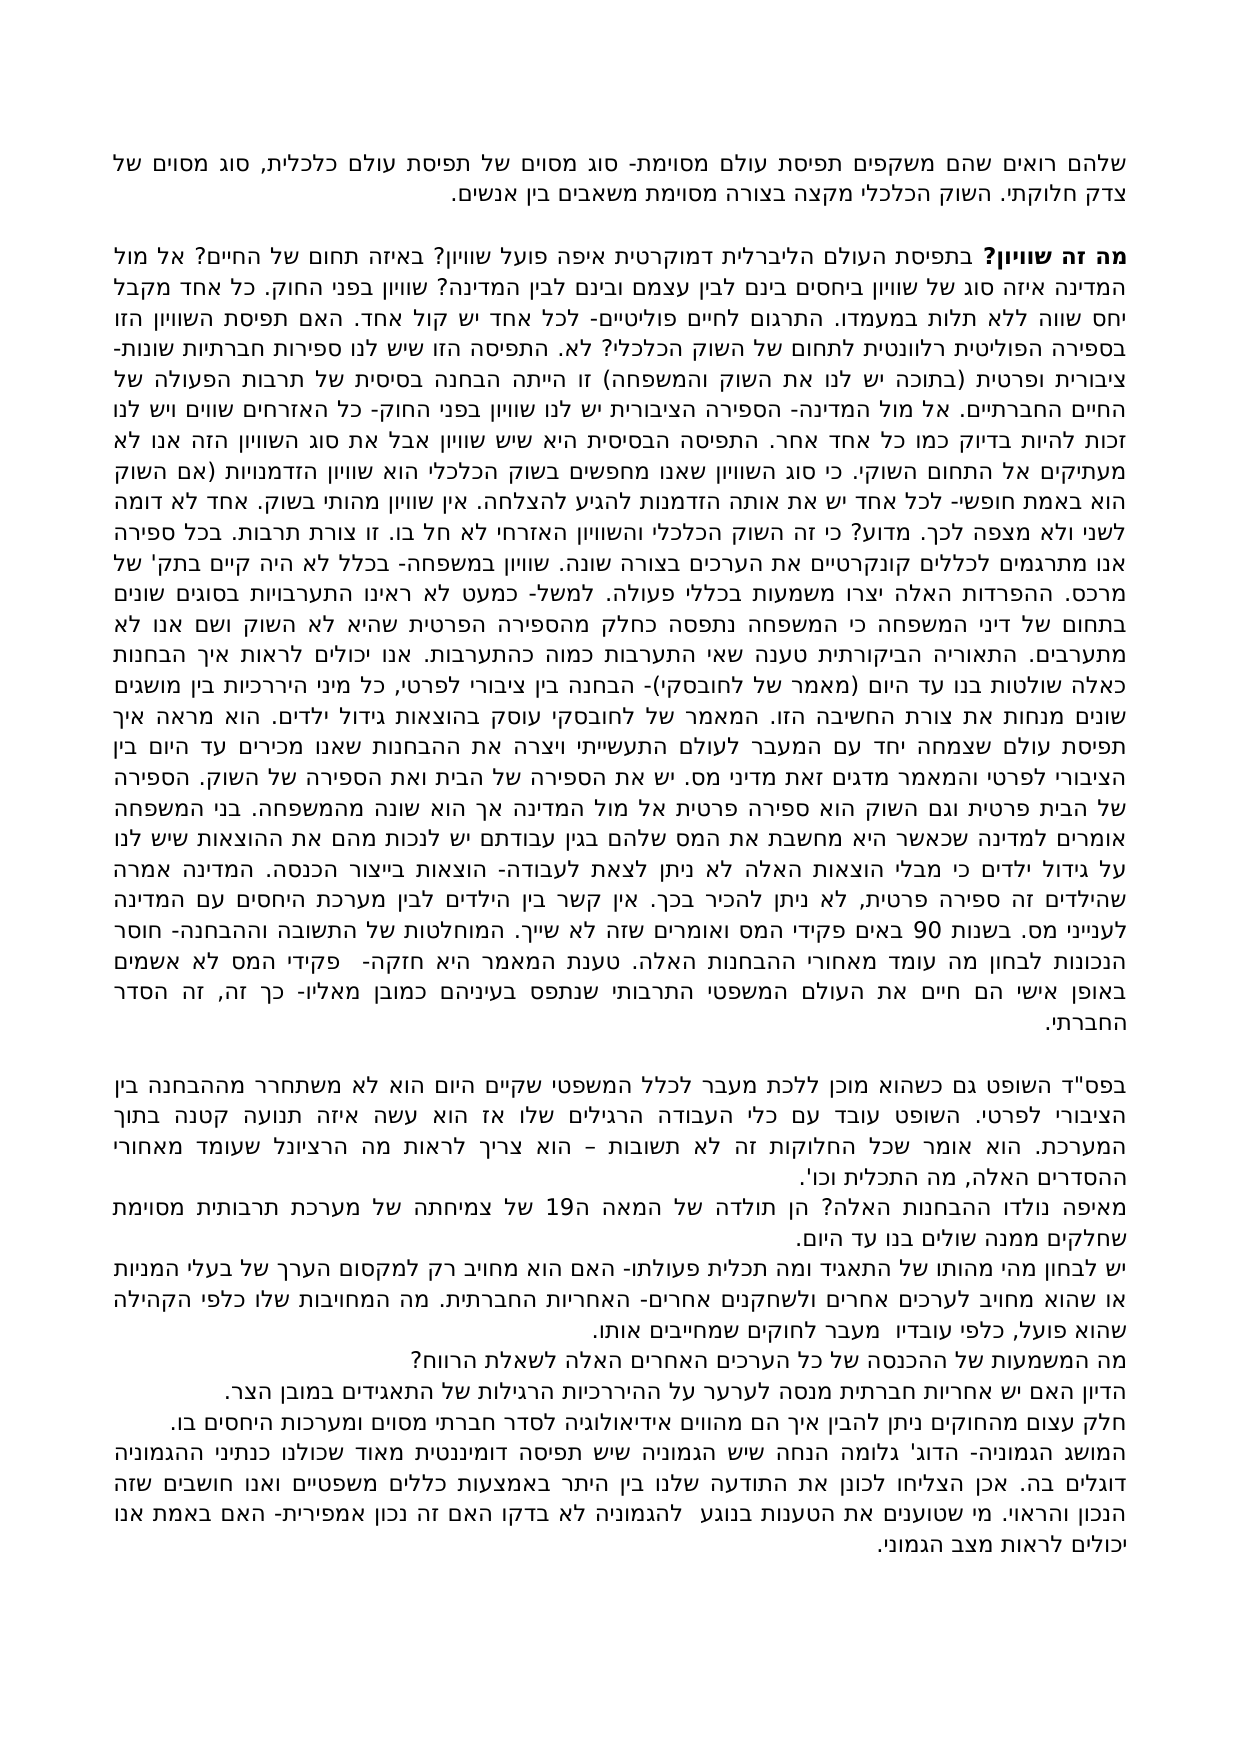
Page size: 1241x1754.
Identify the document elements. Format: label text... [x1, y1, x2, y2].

text מאיפה נולדו ההבחנות האלה? הן תולדה של המאה ה19 של צמיחתה של מערכת תרבותית מסוימת שחלקים ממנה שולים בנו עד היום. [112, 1194, 1128, 1252]
text מה זה שוויון? בתפיסת העולם הליברלית דמוקרטית איפה פועל שוויון? באיזה תחום של החיים? אל מול המדינה איזה סוג של שוויון ביחסים בינם לבין עצמם ובינם לבין המדינה? שוויון בפני החוק. כל אחד מקבל יחס שווה ללא תלות במעמדו. התרגום לחיים פוליטיים- לכל אחד יש קול אחד. האם תפיסת השוויון הזו בספירה הפוליטית רלוונטית לתחום של השוק הכלכלי? לא. התפיסה הזו שיש לנו ספירות חברתיות שונות- ציבורית ופרטית (בתוכה יש לנו את השוק והמשפחה) זו הייתה הבחנה בסיסית של תרבות הפעולה של החיים החברתיים. אל מול המדינה- הספירה הציבורית יש לנו שוויון בפני החוק- כל האזרחים שווים ויש לנו זכות להיות בדיוק כמו כל אחד אחר. התפיסה הבסיסית היא שיש שוויון אבל את סוג השוויון הזה אנו לא מעתיקים אל התחום השוקי. כי סוג השוויון שאנו מחפשים בשוק הכלכלי הוא שוויון הזדמנויות (אם השוק הוא באמת חופשי- לכל אחד יש את אותה הזדמנות להגיע להצלחה. אין שוויון מהותי בשוק. אחד לא דומה לשני ולא מצפה לכך. מדוע? כי זה השוק הכלכלי והשוויון האזרחי לא חל בו. זו צורת תרבות. בכל ספירה אנו מתרגמים לכללים קונקרטיים את הערכים בצורה שונה. שוויון במשפחה- בכלל לא היה קיים בתק' של מרכס. ההפרדות האלה יצרו משמעות בכללי פעולה. למשל- כמעט לא ראינו התערבויות בסוגים שונים בתחום של דיני המשפחה כי המשפחה נתפסה כחלק מהספירה הפרטית שהיא לא השוק ושם אנו לא מתערבים. התאוריה הביקורתית טענה שאי התערבות כמוה כהתערבות. אנו יכולים לראות איך הבחנות כאלה שולטות בנו עד היום (מאמר של לחובסקי)- הבחנה בין ציבורי לפרטי, כל מיני היררכיות בין מושגים שונים מנחות את צורת החשיבה הזו. המאמר של לחובסקי עוסק בהוצאות גידול ילדים. הוא מראה איך תפיסת עולם שצמחה יחד עם המעבר לעולם התעשייתי ויצרה את ההבחנות שאנו מכירים עד היום בין הציבורי לפרטי והמאמר מדגים זאת מדיני מס. יש את הספירה של הבית ואת הספירה של השוק. הספירה של הבית פרטית וגם השוק הוא ספירה פרטית אל מול המדינה אך הוא שונה מהמשפחה. בני המשפחה אומרים למדינה שכאשר היא מחשבת את המס שלהם בגין עבודתם יש לנכות מהם את ההוצאות שיש לנו על גידול ילדים כי מבלי הוצאות האלה לא ניתן לצאת לעבודה- הוצאות בייצור הכנסה. המדינה אמרה שהילדים זה ספירה פרטית, לא ניתן להכיר בכך. אין קשר בין הילדים לבין מערכת היחסים עם המדינה לענייני מס. בשנות 90 באים פקידי המס ואומרים שזה לא שייך. המוחלטות של התשובה וההבחנה- חוסר הנכונות לבחון מה עומד מאחורי ההבחנות האלה. טענת המאמר היא חזקה- פקידי המס לא אשמים באופן אישי הם חיים את העולם המשפטי התרבותי שנתפס בעיניהם כמובן מאליו- כך זה, זה הסדר החברתי. [112, 243, 1128, 1036]
text הדיון האם יש אחריות חברתית מנסה לערער על ההיררכיות הרגילות של התאגידים במובן הצר. [112, 1378, 1128, 1405]
text בפס"ד השופט גם כשהוא מוכן ללכת מעבר לכלל המשפטי שקיים היום הוא לא משתחרר מההבחנה בין הציבורי לפרטי. השופט עובד עם כלי העבודה הרגילים שלו אז הוא עשה איזה תנועה קטנה בתוך המערכת. הוא אומר שכל החלוקות זה לא תשובות – הוא צריך לראות מה הרציונל שעומד מאחורי ההסדרים האלה, מה התכלית וכו'. [112, 1072, 1128, 1190]
text המושג הגמוניה- הדוג' גלומה הנחה שיש הגמוניה שיש תפיסה דומיננטית מאוד שכולנו כנתיני ההגמוניה דוגלים בה. אכן הצליחו לכונן את התודעה שלנו בין היתר באמצעות כללים משפטיים ואנו חושבים שזה הנכון והראוי. מי שטוענים את הטענות בנוגע להגמוניה לא בדקו האם זה נכון אמפירית- האם באמת אנו יכולים לראות מצב הגמוני. [112, 1439, 1128, 1558]
text יש לבחון מהי מהותו של התאגיד ומה תכלית פעולתו- האם הוא מחויב רק למקסום הערך של בעלי המניות או שהוא מחויב לערכים אחרים ולשחקנים אחרים- האחריות החברתית. מה המחויבות שלו כלפי הקהילה שהוא פועל, כלפי עובדיו מעבר לחוקים שמחייבים אותו. [112, 1256, 1128, 1343]
text מה המשמעות של ההכנסה של כל הערכים האחרים האלה לשאלת הרווח? [112, 1347, 1128, 1374]
text חלק עצום מהחוקים ניתן להבין איך הם מהווים אידיאולוגיה לסדר חברתי מסוים ומערכות היחסים בו. [112, 1409, 1128, 1435]
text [112, 150, 1128, 207]
